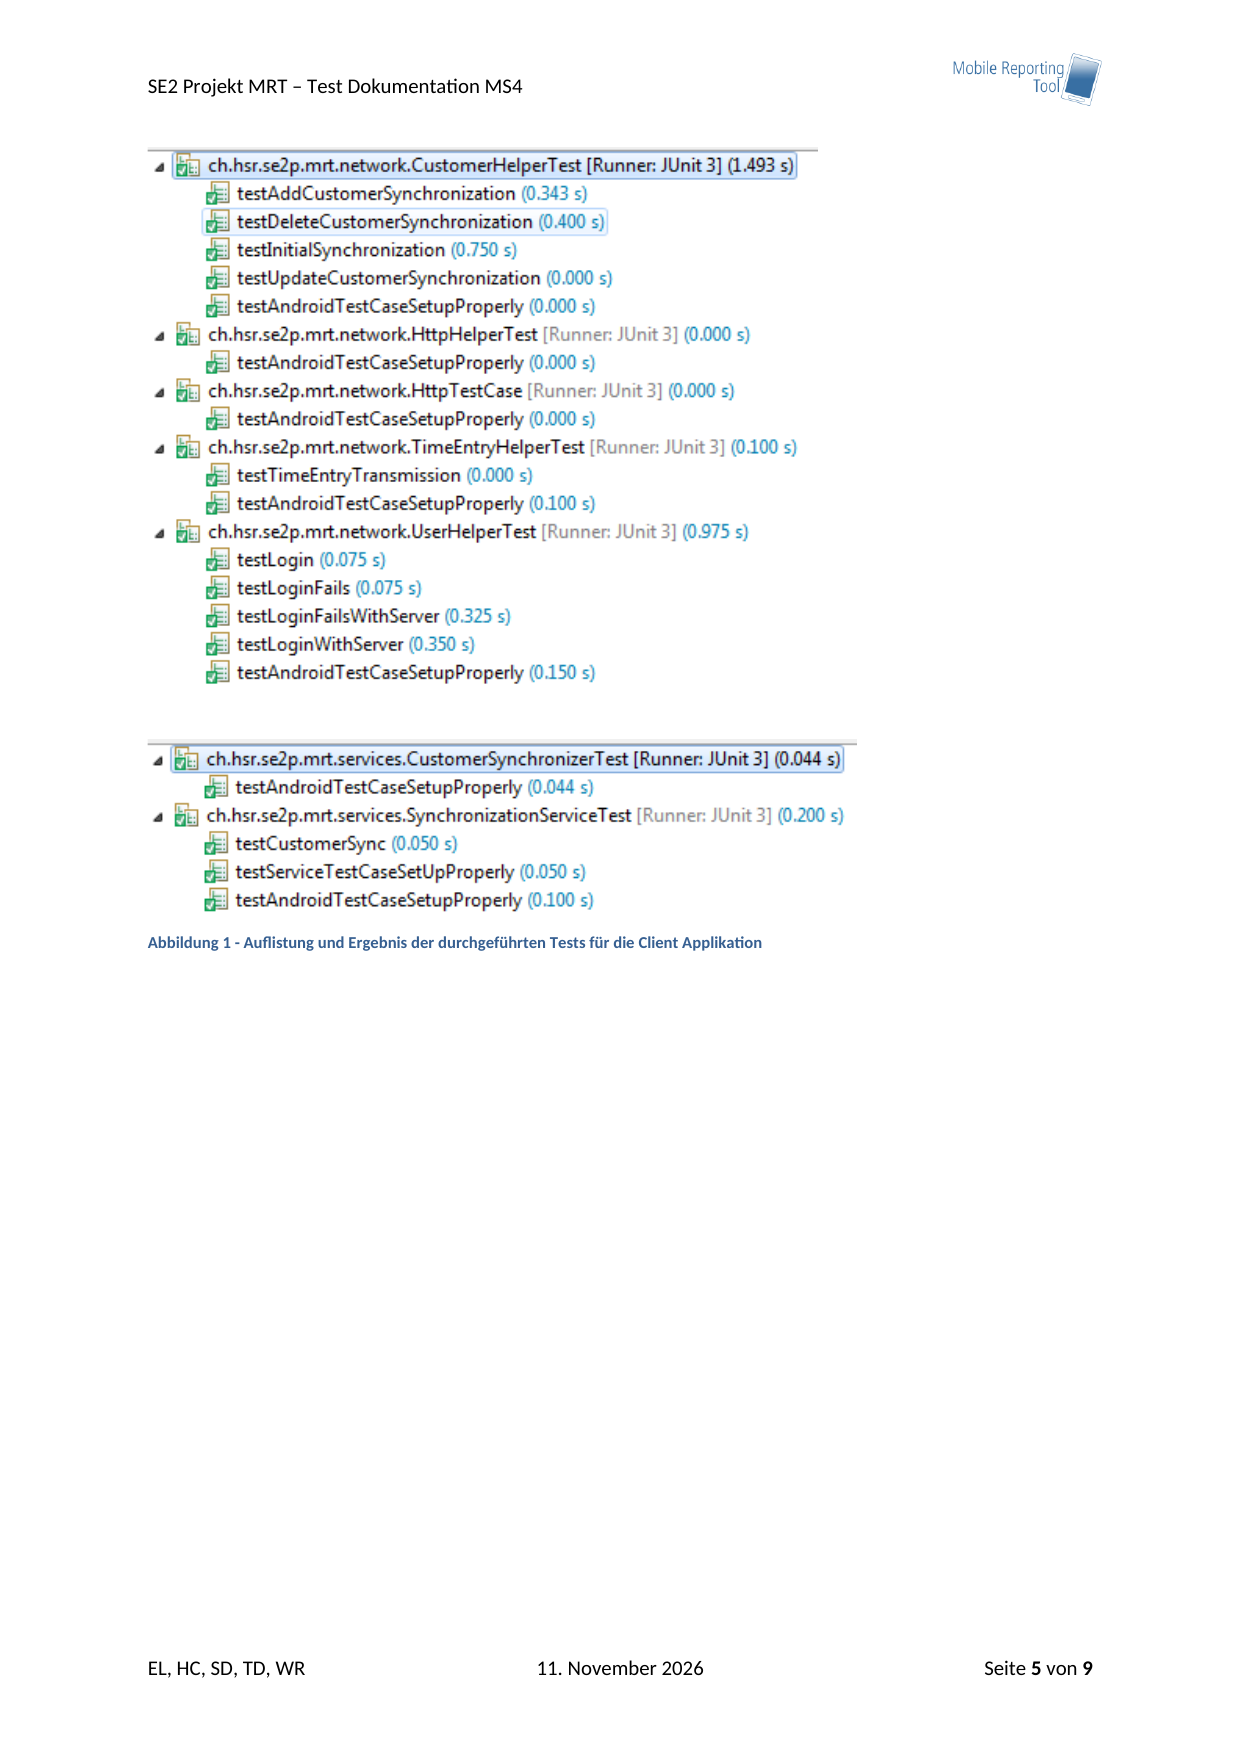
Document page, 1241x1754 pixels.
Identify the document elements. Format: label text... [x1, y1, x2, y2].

picture [147, 739, 857, 924]
picture [147, 147, 818, 698]
picture [946, 48, 1103, 109]
